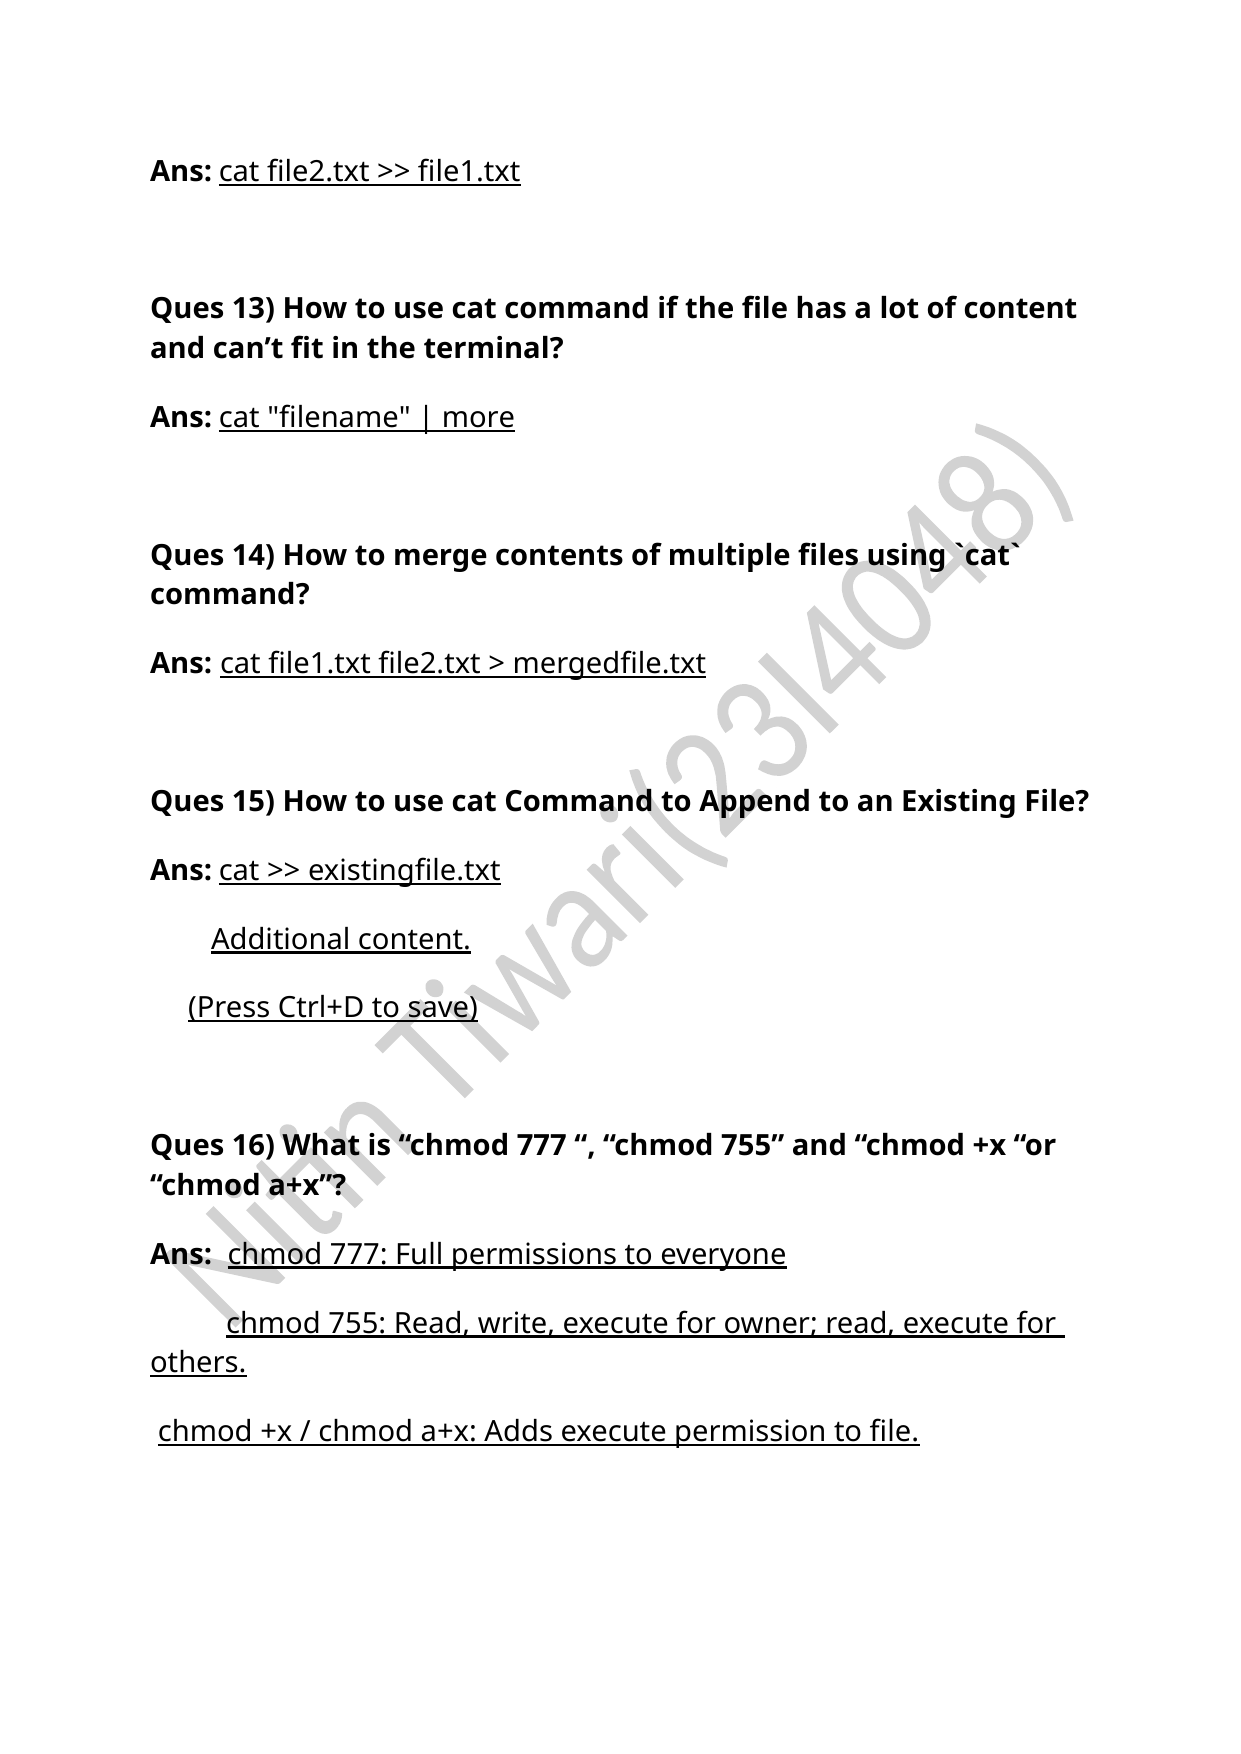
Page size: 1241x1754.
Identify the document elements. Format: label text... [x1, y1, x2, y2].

text Additional content. [150, 918, 1090, 958]
text Ans: chmod 777: Full permissions to everyone [150, 1233, 1090, 1273]
text Ans: cat "filename" | more [150, 396, 1090, 436]
text chmod 755: Read, write, execute for owner; read, execute for others. [150, 1302, 1090, 1381]
text (Press Ctrl+D to save) [150, 987, 1090, 1026]
text Ans: cat file1.txt file2.txt > mergedfile.txt [150, 642, 1090, 682]
text Ques 14) How to merge contents of multiple files using `cat` command? [150, 534, 1090, 613]
text Ans: cat file2.txt >> file1.txt [150, 150, 1090, 190]
text chmod +x / chmod a+x: Adds execute permission to file. [150, 1410, 1090, 1450]
text Ques 13) How to use cat command if the file has a lot of content and can’t fit in the terminal? [150, 288, 1090, 367]
text Ques 16) What is “chmod 777 “, “chmod 755” and “chmod +x “or “chmod a+x”? [150, 1124, 1090, 1204]
text Ans: cat >> existingfile.txt [150, 849, 1090, 889]
text Ques 15) How to use cat Command to Append to an Existing File? [150, 780, 1090, 820]
